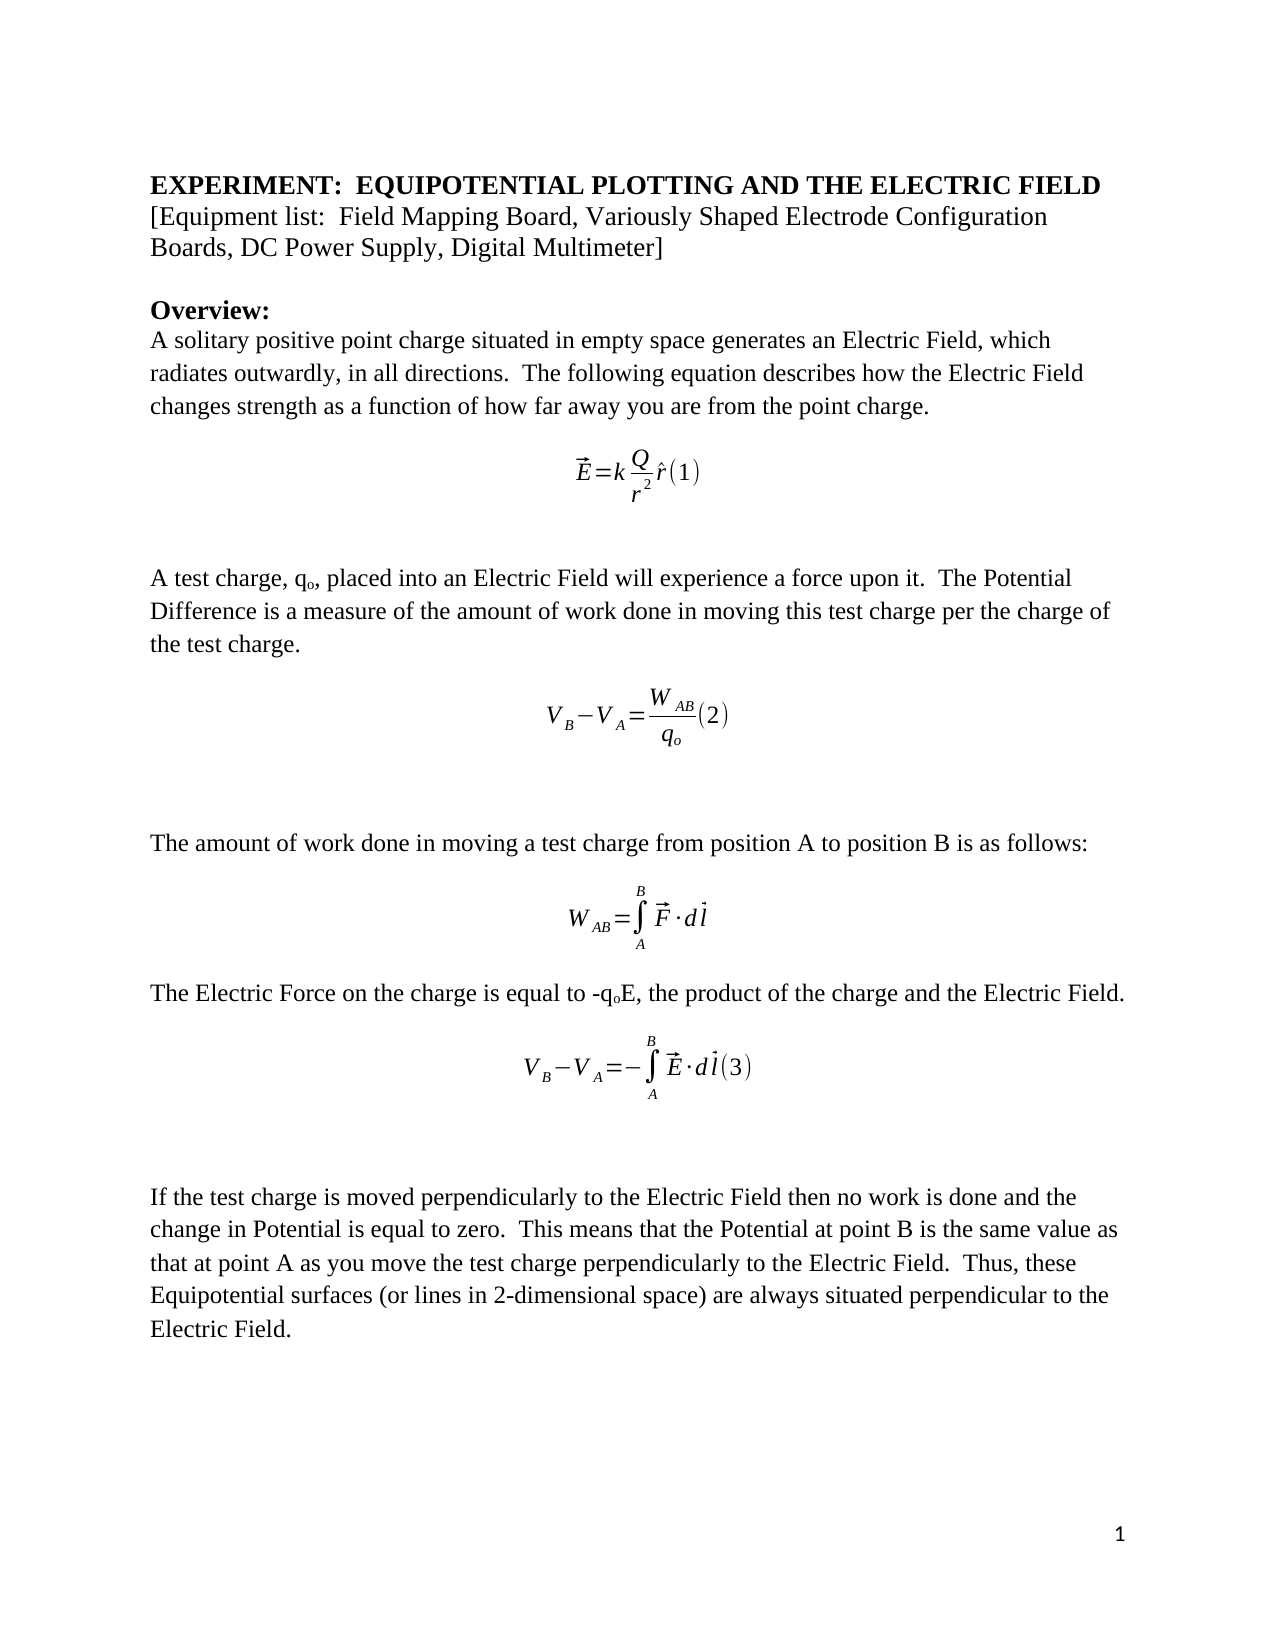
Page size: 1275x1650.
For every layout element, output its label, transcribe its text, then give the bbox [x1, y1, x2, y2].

text [Equipment list: Field Mapping Board, Variously Shaped Electrode Configuration Boards, DC Power Supply, Digital Multimeter] [150, 200, 1125, 263]
text The amount of work done in moving a test charge from position A to position B is as follows: [150, 828, 1125, 857]
text EXPERIMENT: EQUIPOTENTIAL PLOTTING AND THE ELECTRIC FIELD [150, 169, 1125, 200]
text A solitary positive point charge situated in empty space generates an Electric Field, which radiates outwardly, in all directions. The following equation describes how the Electric Field changes strength as a function of how far away you are from the point charge. [150, 325, 1125, 420]
text The Electric Force on the charge is equal to -qoE, the product of the charge and the Electric Field. [150, 978, 1125, 1007]
text A test charge, qo, placed into an Electric Field will experience a force upon it. The Potential Difference is a measure of the amount of work done in moving this test charge per the charge of the test charge. [150, 563, 1125, 658]
text Overview: [150, 294, 1125, 325]
text If the test charge is moved perpendicularly to the Electric Field then no work is done and the change in Potential is equal to zero. This means that the Potential at point B is the same value as that at point A as you move the test charge perpendicularly to the Electric Field. Thus, these Equipotential surfaces (or lines in 2-dimensional space) are always situated perpendicular to the Electric Field. [150, 1182, 1125, 1342]
